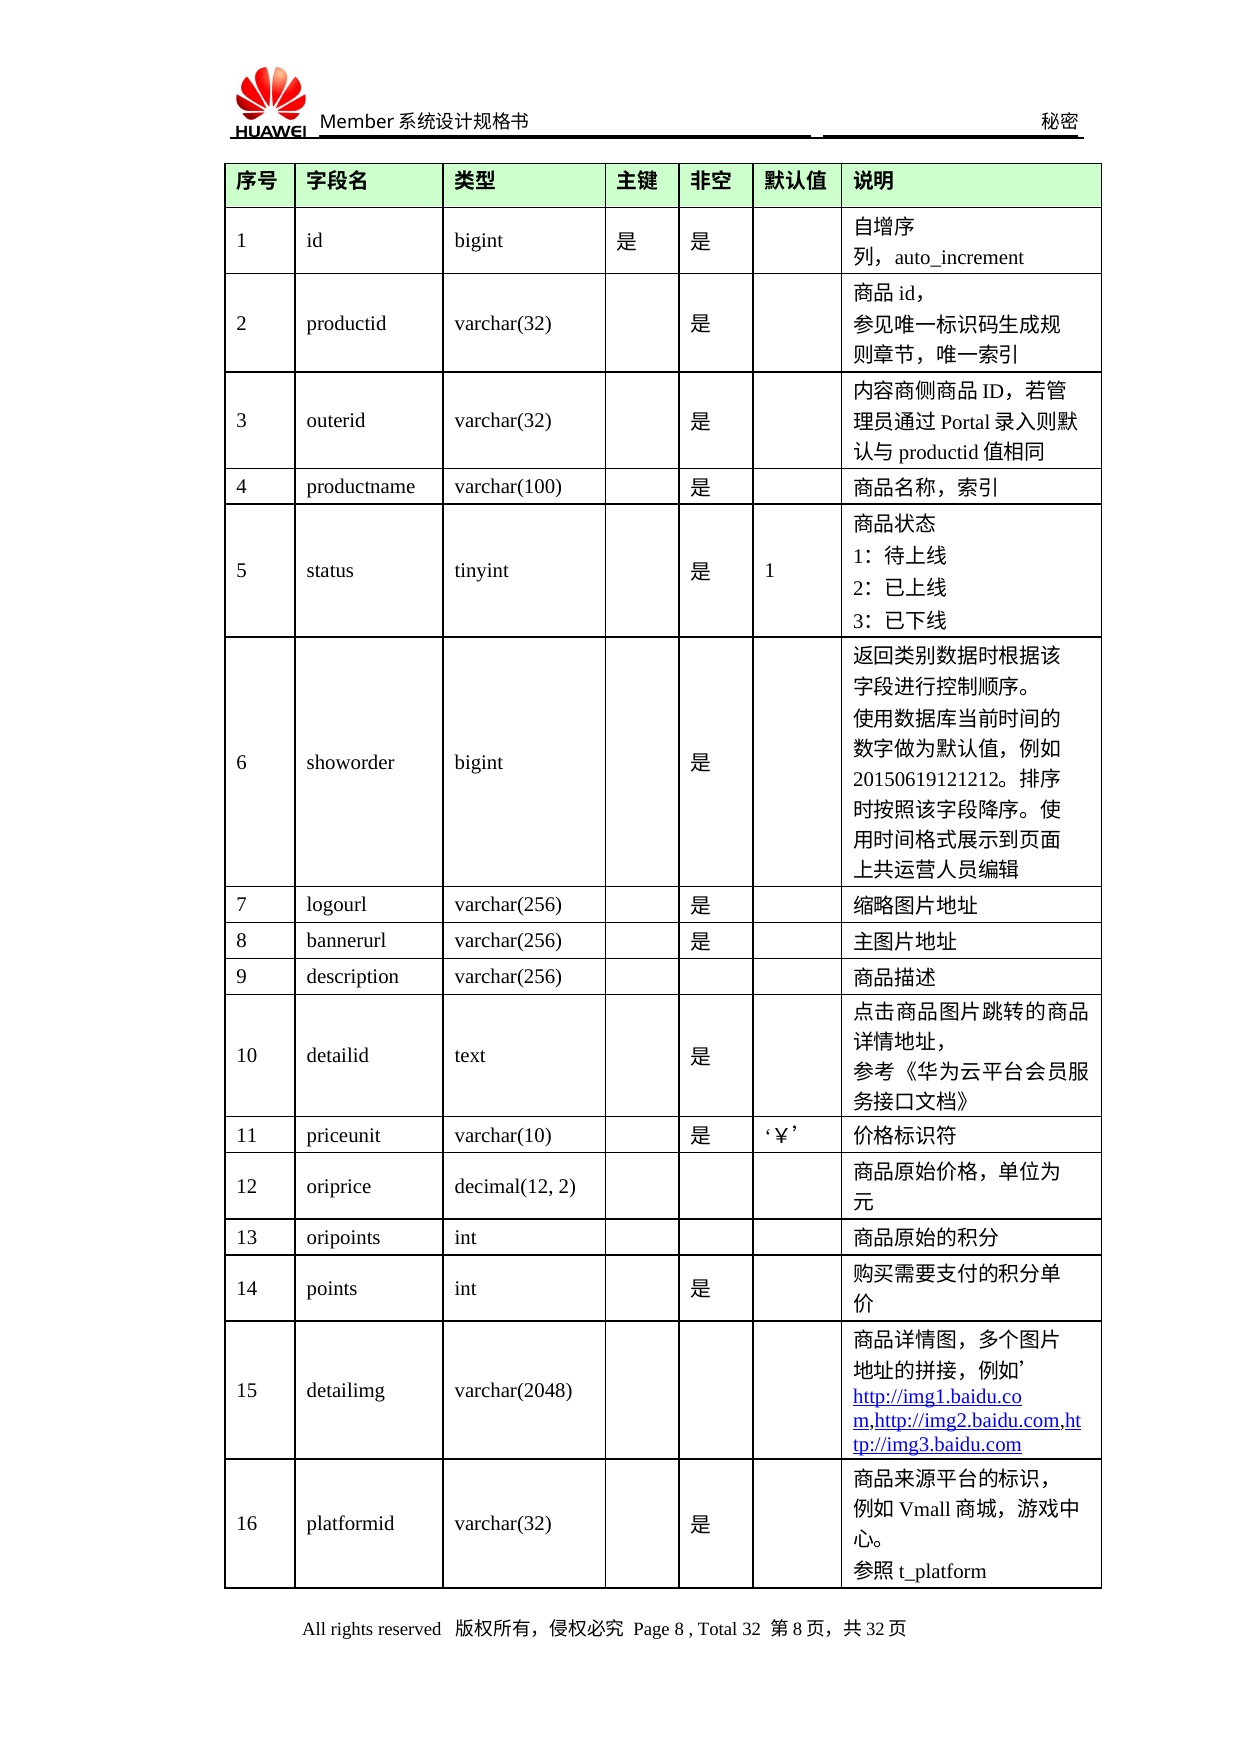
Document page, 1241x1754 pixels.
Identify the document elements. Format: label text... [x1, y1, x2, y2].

table_cell 商品名称，索引 [842, 469, 1101, 503]
table_cell varchar(32) [444, 1460, 605, 1587]
table_cell [606, 373, 678, 467]
table_cell varchar(100) [444, 469, 605, 503]
table_cell 14 [226, 1256, 294, 1320]
table_cell [606, 1256, 678, 1320]
table_cell bigint [444, 638, 605, 886]
table_cell varchar(32) [444, 274, 605, 371]
table_cell [754, 923, 841, 957]
table_header 说明 [842, 164, 1101, 206]
table_cell 商品状态 1：待上线 2：已上线 3：已下线 [842, 505, 1101, 636]
table_header 字段名 [296, 164, 442, 206]
table_cell varchar(256) [444, 923, 605, 957]
table_cell 是 [680, 1256, 752, 1320]
table_cell 是 [680, 995, 752, 1116]
table_cell [606, 959, 678, 993]
table_cell [680, 959, 752, 993]
table_cell int [444, 1220, 605, 1254]
table_cell oriprice [296, 1153, 442, 1218]
table_cell 商品描述 [842, 959, 1101, 993]
table_cell description [296, 959, 442, 993]
table_cell [754, 1322, 841, 1458]
table_cell ‘￥’ [754, 1117, 841, 1152]
table_cell [606, 638, 678, 886]
table_cell 价格标识符 [842, 1117, 1101, 1152]
table_cell [754, 995, 841, 1116]
table_cell 7 [226, 887, 294, 922]
table_cell 是 [680, 887, 752, 922]
table_header 默认值 [754, 164, 841, 206]
table_cell platformid [296, 1460, 442, 1587]
table_cell [680, 1322, 752, 1458]
table_cell [606, 469, 678, 503]
table_cell 自增序列，auto_increment [842, 208, 1101, 273]
table_cell 2 [226, 274, 294, 371]
table_header 序号 [226, 164, 294, 206]
table_cell [606, 505, 678, 636]
table_cell [606, 1153, 678, 1218]
table_cell 商品详情图，多个图片地址的拼接，例如’ http://img1.baidu.com,http://img2.baidu.com,http://img3.baidu.com [842, 1322, 1101, 1458]
table_cell 12 [226, 1153, 294, 1218]
table_cell varchar(256) [444, 959, 605, 993]
picture [236, 67, 306, 137]
table_cell [606, 887, 678, 922]
table_cell productid [296, 274, 442, 371]
table_cell 是 [606, 208, 678, 273]
table_cell [754, 274, 841, 371]
table_cell productname [296, 469, 442, 503]
table_cell 是 [680, 469, 752, 503]
table_cell 1 [226, 208, 294, 273]
table_cell detailid [296, 995, 442, 1116]
table_cell varchar(32) [444, 373, 605, 467]
table_cell 5 [226, 505, 294, 636]
table_cell 返回类别数据时根据该字段进行控制顺序。 使用数据库当前时间的数字做为默认值，例如20150619121212。排序时按照该字段降序。使用时间格式展示到页面上共运营人员编辑 [842, 638, 1101, 886]
table_cell 商品原始价格，单位为元 [842, 1153, 1101, 1218]
table_cell 8 [226, 923, 294, 957]
table_cell 16 [226, 1460, 294, 1587]
table_cell showorder [296, 638, 442, 886]
table_cell [754, 959, 841, 993]
table_cell decimal(12, 2) [444, 1153, 605, 1218]
table_cell priceunit [296, 1117, 442, 1152]
table_cell 13 [226, 1220, 294, 1254]
table_cell 10 [226, 995, 294, 1116]
table_cell 11 [226, 1117, 294, 1152]
table_cell oripoints [296, 1220, 442, 1254]
table_cell [606, 923, 678, 957]
table_cell 6 [226, 638, 294, 886]
table_cell tinyint [444, 505, 605, 636]
table_cell 商品来源平台的标识，例如Vmall商城，游戏中心。 参照t_platform [842, 1460, 1101, 1587]
table_cell [680, 1220, 752, 1254]
table_cell [754, 1153, 841, 1218]
table_cell points [296, 1256, 442, 1320]
table_cell [606, 995, 678, 1116]
table_cell [754, 887, 841, 922]
table_cell 9 [226, 959, 294, 993]
table_cell 是 [680, 208, 752, 273]
table_cell 是 [680, 373, 752, 467]
table_cell [754, 469, 841, 503]
table_cell 是 [680, 1117, 752, 1152]
table_cell [606, 1117, 678, 1152]
table_cell 4 [226, 469, 294, 503]
table_cell [606, 1220, 678, 1254]
table_cell detailimg [296, 1322, 442, 1458]
table_cell varchar(10) [444, 1117, 605, 1152]
table_cell [754, 1256, 841, 1320]
table_cell int [444, 1256, 605, 1320]
table_cell [754, 1220, 841, 1254]
table_cell 1 [754, 505, 841, 636]
table_cell [754, 638, 841, 886]
table_cell [754, 1460, 841, 1587]
table_cell [680, 1153, 752, 1218]
table_cell [606, 274, 678, 371]
table_cell status [296, 505, 442, 636]
table_cell bannerurl [296, 923, 442, 957]
table_cell id [296, 208, 442, 273]
table_cell outerid [296, 373, 442, 467]
table_cell 是 [680, 638, 752, 886]
table_cell 是 [680, 1460, 752, 1587]
table_cell text [444, 995, 605, 1116]
table_cell 商品id， 参见唯一标识码生成规则章节，唯一索引 [842, 274, 1101, 371]
table_cell varchar(256) [444, 887, 605, 922]
table_cell logourl [296, 887, 442, 922]
table_cell [606, 1460, 678, 1587]
table_header 类型 [444, 164, 605, 206]
table_cell bigint [444, 208, 605, 273]
table_cell 3 [226, 373, 294, 467]
table_header 主键 [606, 164, 678, 206]
table_cell 点击商品图片跳转的商品详情地址， 参考《华为云平台会员服务接口文档》 [842, 995, 1101, 1116]
table_cell 15 [226, 1322, 294, 1458]
table_header 非空 [680, 164, 752, 206]
table_cell 是 [680, 274, 752, 371]
table_cell 是 [680, 505, 752, 636]
table_cell 主图片地址 [842, 923, 1101, 957]
table_cell 购买需要支付的积分单价 [842, 1256, 1101, 1320]
table_cell 商品原始的积分 [842, 1220, 1101, 1254]
table_cell 内容商侧商品ID，若管理员通过Portal录入则默认与productid值相同 [842, 373, 1101, 467]
table_cell 是 [680, 923, 752, 957]
table_cell varchar(2048) [444, 1322, 605, 1458]
table_cell [754, 373, 841, 467]
table_cell [606, 1322, 678, 1458]
table_cell [754, 208, 841, 273]
table_cell 缩略图片地址 [842, 887, 1101, 922]
